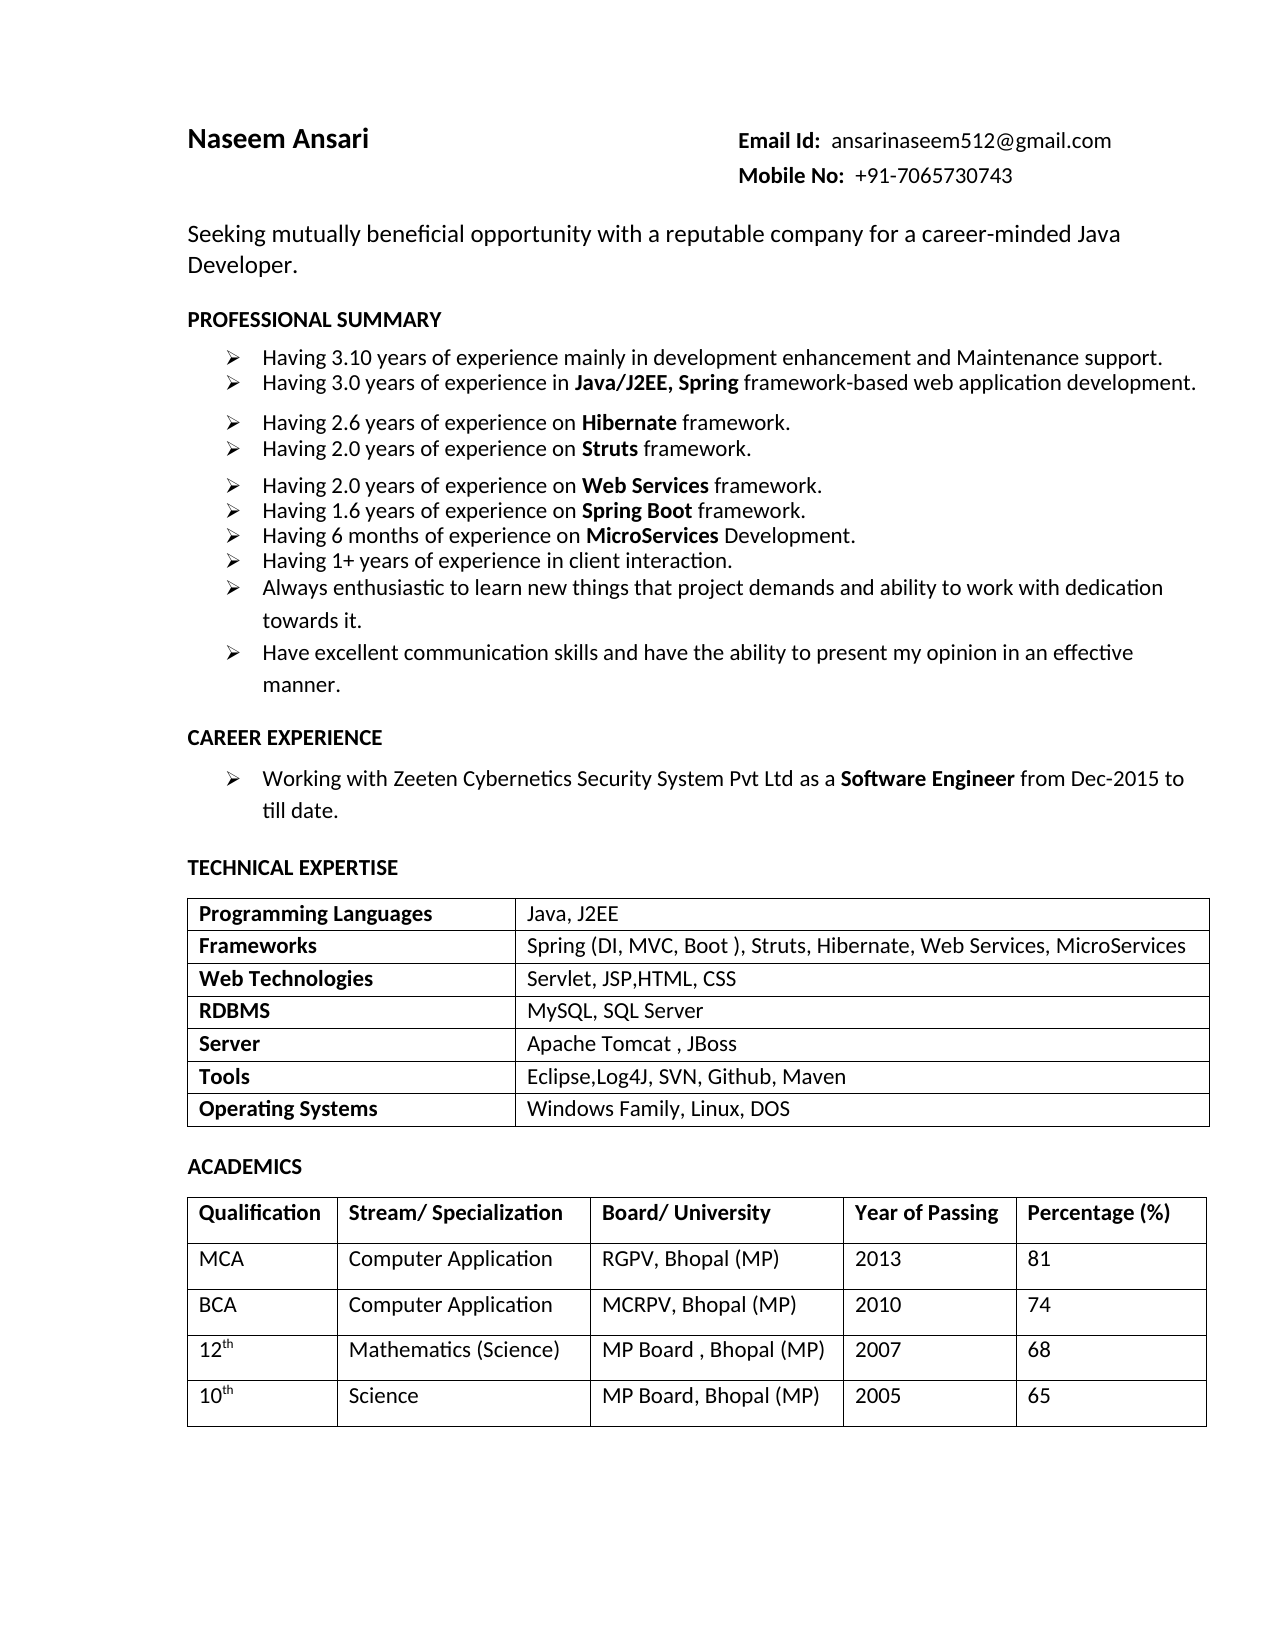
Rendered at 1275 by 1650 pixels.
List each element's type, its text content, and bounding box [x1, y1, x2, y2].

table_cell RGPV, Bhopal (MP) [591, 1244, 843, 1289]
text Naseem Ansari Email Id: ansarinaseem512@gmail.com [187, 120, 1200, 156]
table_cell 74 [1017, 1290, 1206, 1334]
list Having 3.0 years of experience in Java/J2EE, Spring framework-based web application development. [225, 371, 1200, 396]
table_cell 65 [1017, 1381, 1206, 1426]
table_cell Computer Application [338, 1290, 590, 1334]
table_cell 2005 [844, 1381, 1016, 1426]
table_cell Windows Family, Linux, DOS [516, 1094, 1209, 1126]
table_cell 12th [188, 1336, 337, 1380]
table_cell Tools [188, 1062, 515, 1093]
table_header Programming Languages [188, 899, 515, 930]
list Always enthusiastic to learn new things that project demands and ability to work with dedication towards it. [225, 573, 1200, 634]
table_cell MP Board , Bhopal (MP) [591, 1336, 843, 1380]
table_cell 2007 [844, 1336, 1016, 1380]
list Having 2.0 years of experience on Struts framework. [225, 436, 1200, 461]
text Mobile No: +91-7065730743 [187, 161, 1200, 189]
table_cell Science [338, 1381, 590, 1426]
table_header Java, J2EE [516, 899, 1209, 930]
text Seeking mutually beneficial opportunity with a reputable company for a career-minded Java Developer. [187, 218, 1200, 279]
table_cell RDBMS [188, 997, 515, 1028]
table_cell Eclipse,Log4J, SVN, Github, Maven [516, 1062, 1209, 1093]
list Having 6 months of experience on MicroServices Development. [225, 523, 1200, 548]
table_cell MP Board, Bhopal (MP) [591, 1381, 843, 1426]
text ACADEMICS [187, 1152, 1200, 1180]
list Having 3.10 years of experience mainly in development enhancement and Maintenance support. [225, 346, 1200, 371]
table_cell Frameworks [188, 931, 515, 963]
table_header Percentage (%) [1017, 1198, 1206, 1243]
text TECHNICAL EXPERTISE [187, 853, 1200, 881]
list Having 2.6 years of experience on Hibernate framework. [225, 408, 1200, 436]
list Having 1+ years of experience in client interaction. [225, 548, 1200, 573]
table_cell 68 [1017, 1336, 1206, 1380]
table_cell Mathematics (Science) [338, 1336, 590, 1380]
table_cell 10th [188, 1381, 337, 1426]
table_cell Computer Application [338, 1244, 590, 1289]
list Working with Zeeten Cybernetics Security System Pvt Ltd as a Software Engineer from Dec-2015 to till date. [225, 764, 1191, 824]
list Have excellent communication skills and have the ability to present my opinion in an effective manner. [225, 638, 1200, 698]
table_cell BCA [188, 1290, 337, 1334]
table_cell 2010 [844, 1290, 1016, 1334]
list Having 1.6 years of experience on Spring Boot framework. [225, 498, 1200, 523]
table_header Board/ University [591, 1198, 843, 1243]
table_header Stream/ Specialization [338, 1198, 590, 1243]
list Having 2.0 years of experience on Web Services framework. [225, 473, 1200, 498]
text PROFESSIONAL SUMMARY [187, 305, 1200, 333]
table_cell Operating Systems [188, 1094, 515, 1126]
table_cell Web Technologies [188, 964, 515, 996]
text CAREER EXPERIENCE [187, 723, 1200, 751]
table_cell MySQL, SQL Server [516, 997, 1209, 1028]
table_cell Apache Tomcat , JBoss [516, 1029, 1209, 1061]
table_cell Spring (DI, MVC, Boot ), Struts, Hibernate, Web Services, MicroServices [516, 931, 1209, 963]
table_header Year of Passing [844, 1198, 1016, 1243]
table_cell 81 [1017, 1244, 1206, 1289]
table_cell MCA [188, 1244, 337, 1289]
table_header Qualification [188, 1198, 337, 1243]
table_cell Server [188, 1029, 515, 1061]
table_cell MCRPV, Bhopal (MP) [591, 1290, 843, 1334]
table_cell 2013 [844, 1244, 1016, 1289]
table_cell Servlet, JSP,HTML, CSS [516, 964, 1209, 996]
